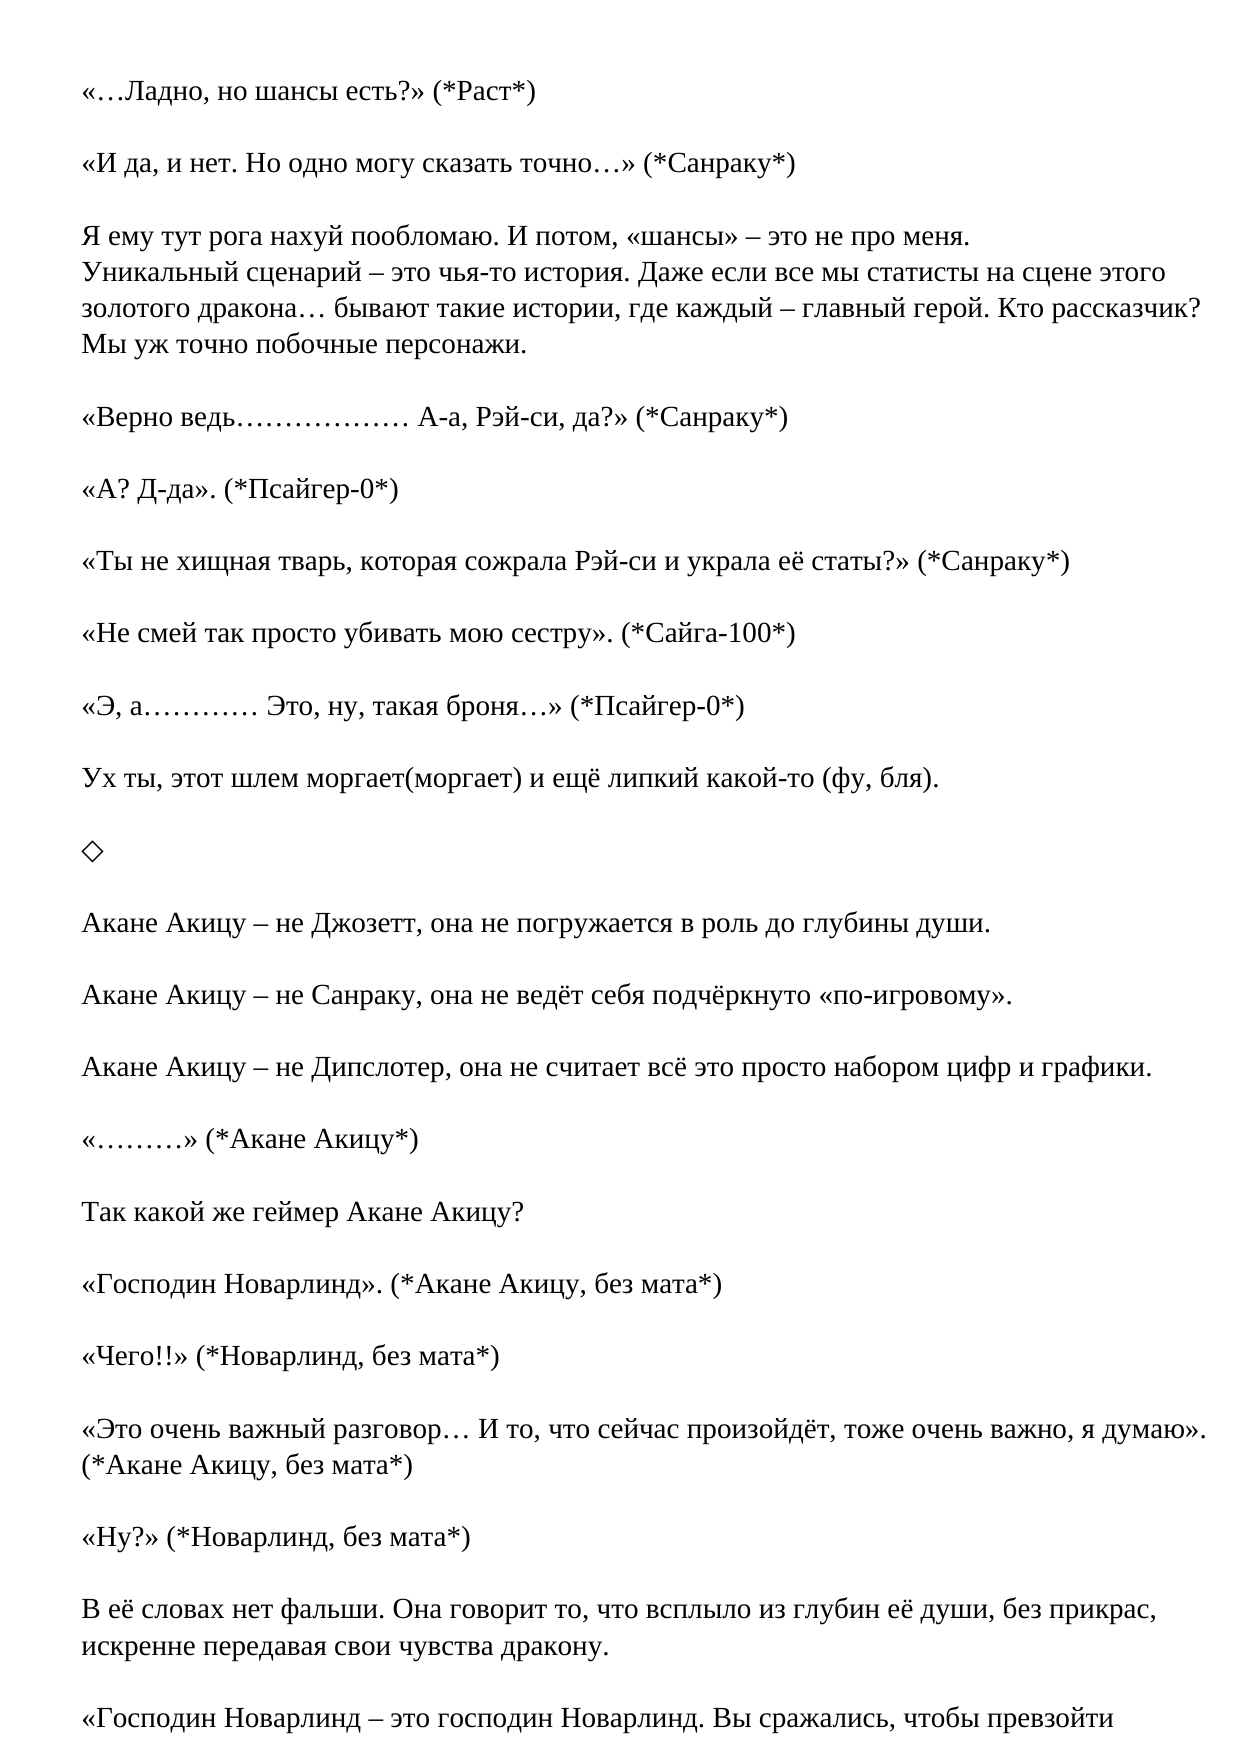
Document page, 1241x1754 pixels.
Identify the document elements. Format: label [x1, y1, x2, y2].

text [81, 37, 1215, 1733]
